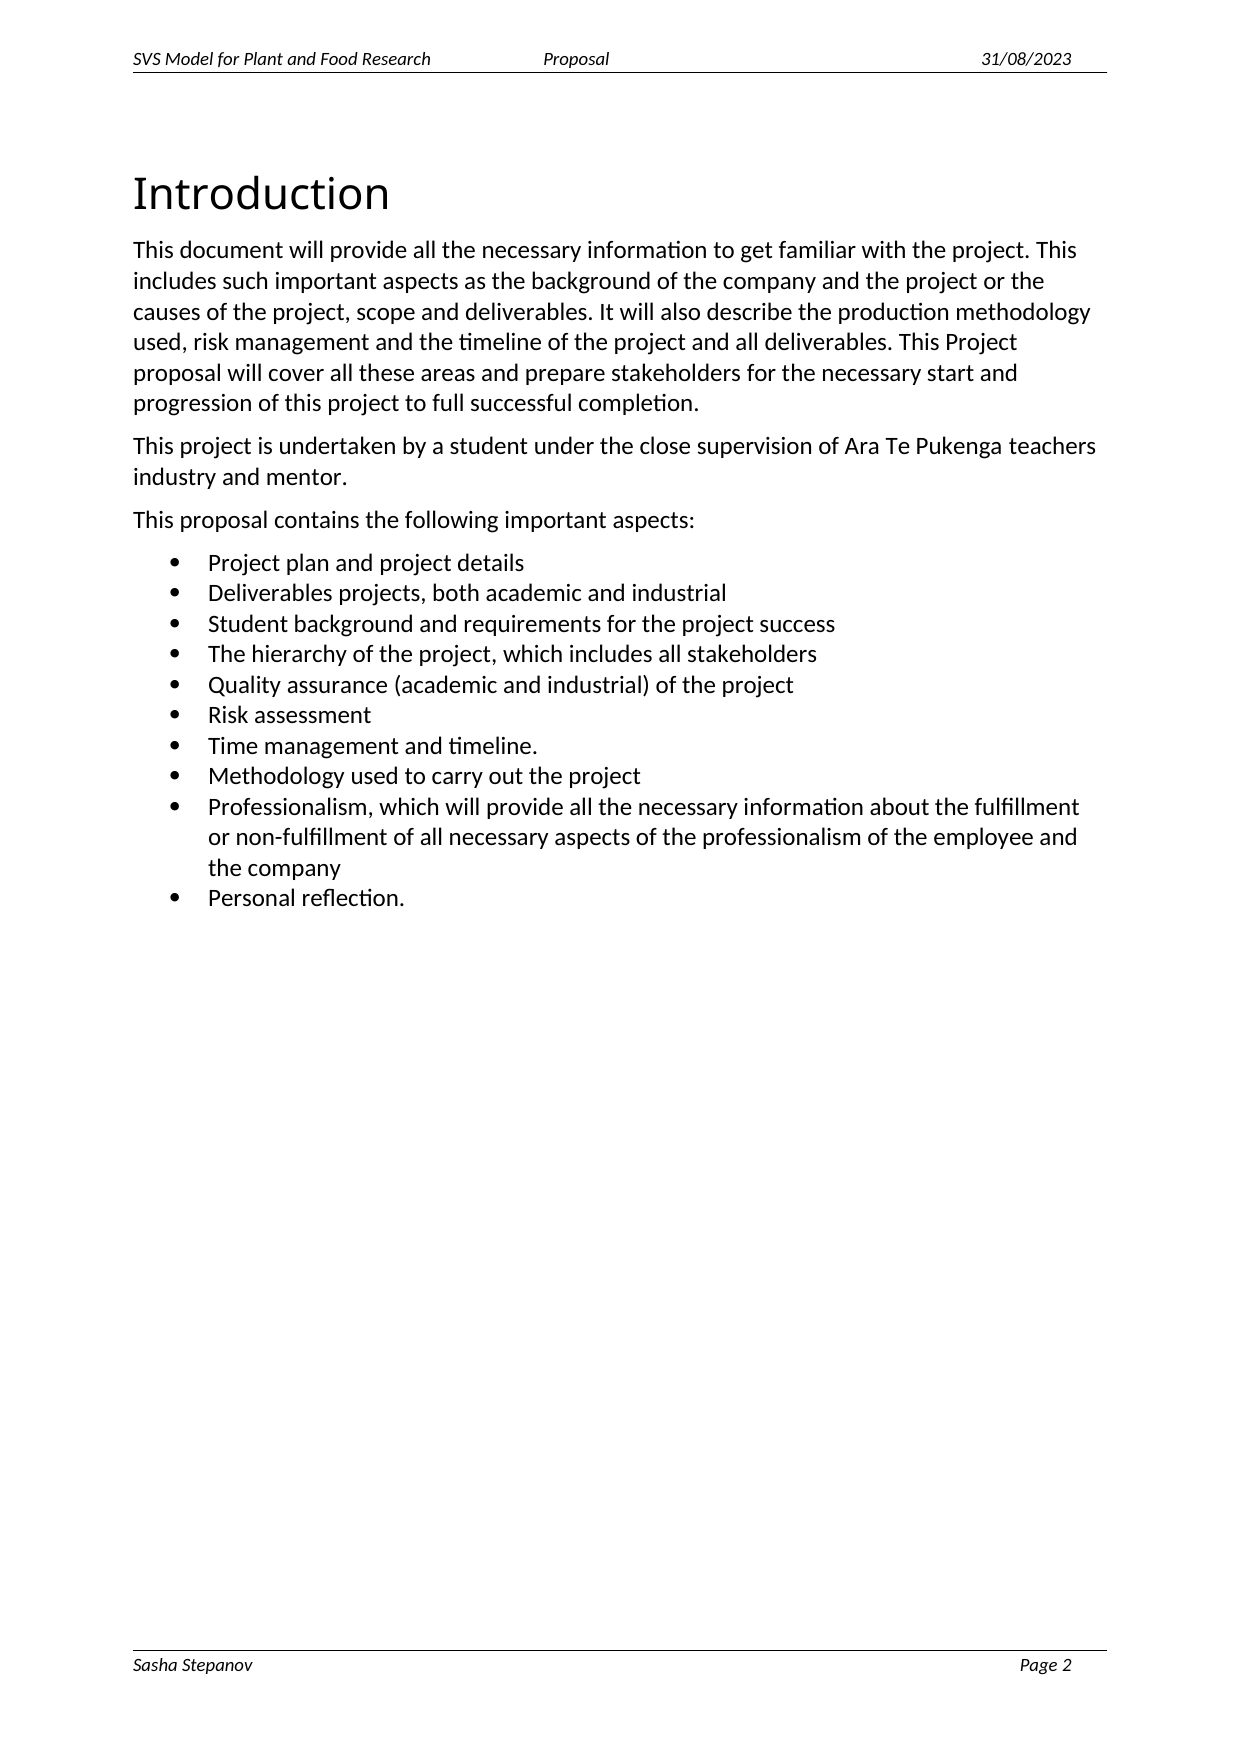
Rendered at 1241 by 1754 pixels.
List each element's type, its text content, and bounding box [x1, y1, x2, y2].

text This project is undertaken by a student under the close supervision of Ara Te Pukenga teachers industry and mentor. [133, 430, 1107, 491]
list The hierarchy of the project, which includes all stakeholders [170, 638, 1107, 669]
list Risk assessment [170, 699, 1107, 730]
list Student background and requirements for the project success [170, 608, 1107, 638]
list Professionalism, which will provide all the necessary information about the fulfillment or non-fulfillment of all necessary aspects of the professionalism of the employee and the company [170, 791, 1107, 882]
list Methodology used to carry out the project [170, 760, 1107, 791]
text This document will provide all the necessary information to get familiar with the project. This includes such important aspects as the background of the company and the project or the causes of the project, scope and deliverables. It will also describe the production methodology used, risk management and the timeline of the project and all deliverables. This Project proposal will cover all these areas and prepare stakeholders for the necessary start and progression of this project to full successful completion. [133, 234, 1107, 418]
text This proposal contains the following important aspects: [133, 504, 1107, 534]
list Deliverables projects, both academic and industrial [170, 577, 1107, 608]
list Time management and timeline. [170, 730, 1107, 760]
list Quality assurance (academic and industrial) of the project [170, 669, 1107, 699]
list Project plan and project details [170, 547, 1107, 577]
subtitle Introduction [133, 162, 1107, 222]
list Personal reflection. [170, 882, 1107, 913]
